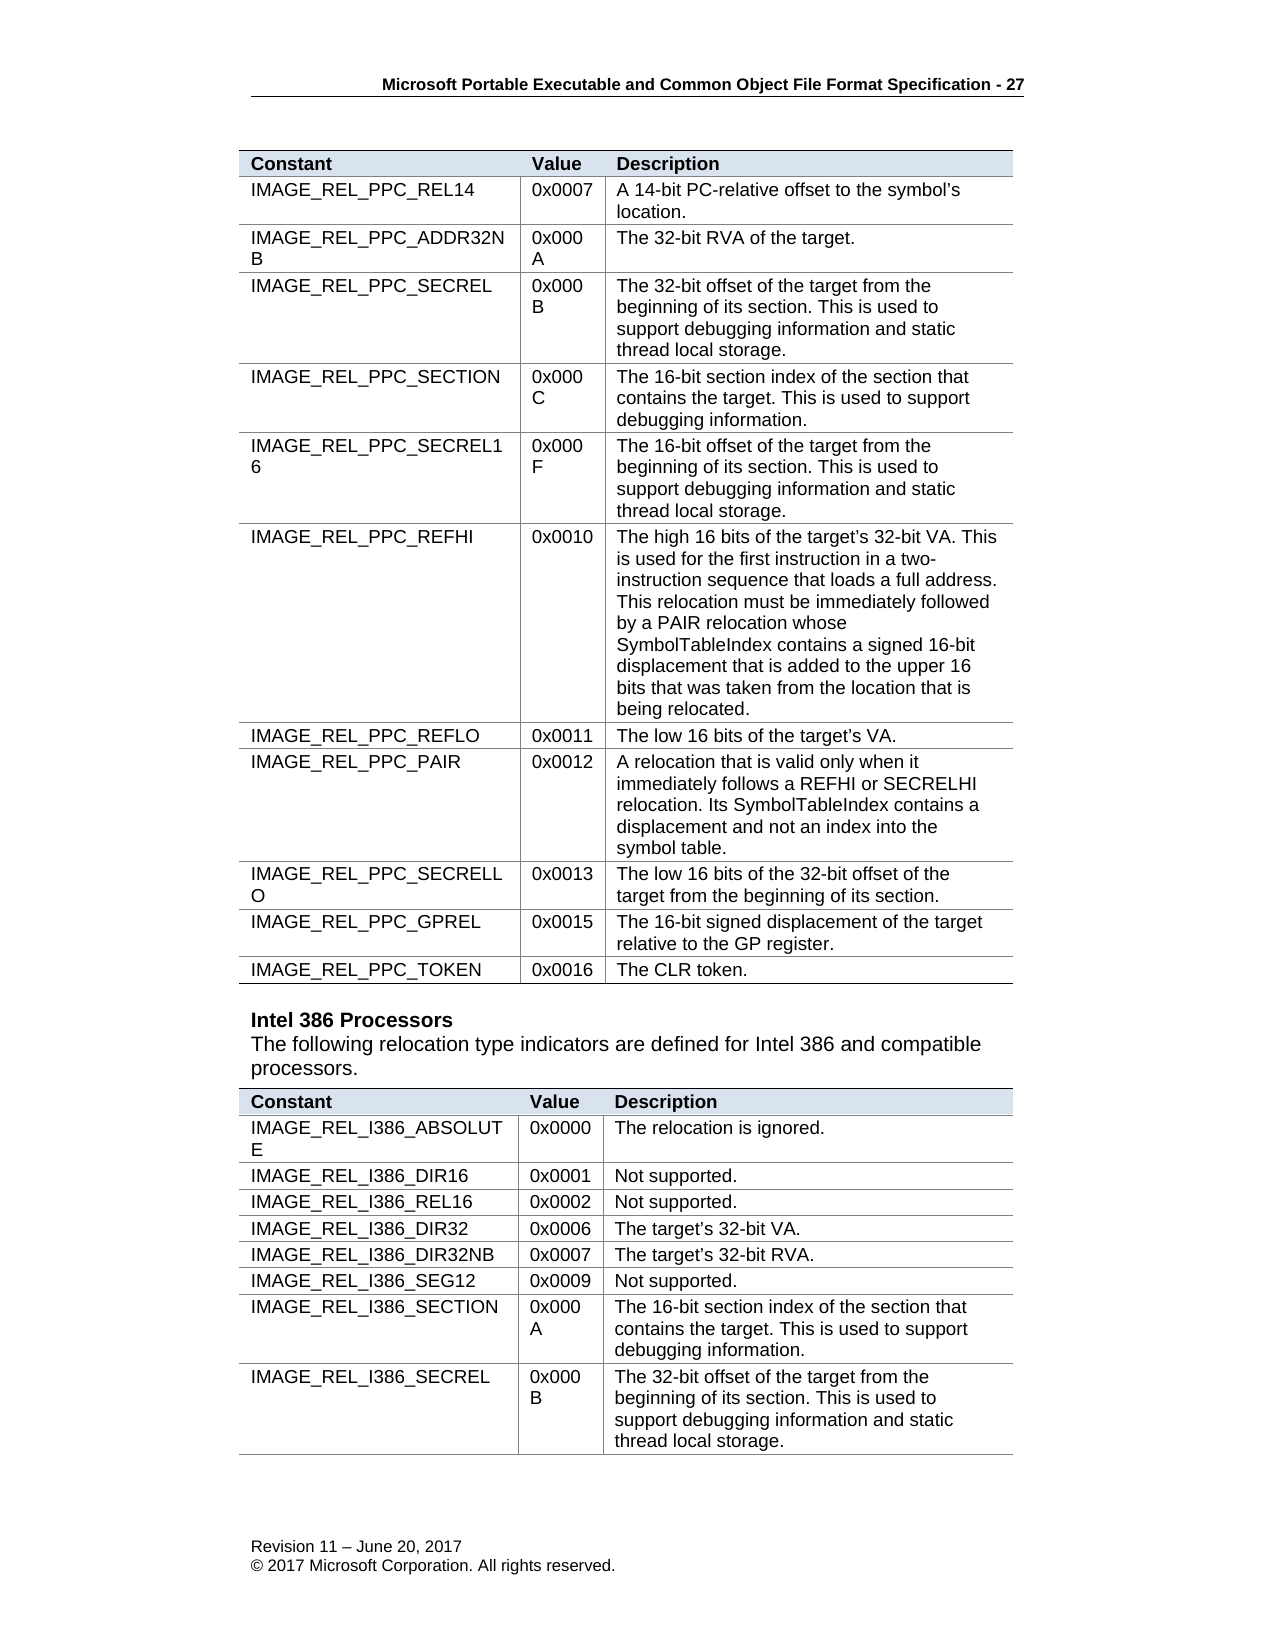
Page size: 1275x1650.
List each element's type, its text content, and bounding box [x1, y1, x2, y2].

table_header Value [520, 151, 605, 176]
table_cell The 16-bit section index of the section that contains the target. This is used to support debugging information. [606, 364, 1013, 432]
text The following relocation type indicators are defined for Intel 386 and compatible processors. [251, 1032, 1024, 1080]
table_cell The CLR token. [606, 957, 1013, 982]
table_cell 0x0015 [521, 910, 605, 956]
table_cell IMAGE_REL_I386_DIR32 [239, 1216, 518, 1241]
table_cell The 32-bit offset of the target from the beginning of its section. This is used to support debugging information and static thread local storage. [604, 1364, 1013, 1454]
table_cell Not supported. [604, 1163, 1013, 1188]
table_cell 0x000B [519, 1364, 603, 1454]
table_cell IMAGE_REL_PPC_SECREL16 [239, 433, 520, 523]
table_cell 0x000B [521, 273, 605, 363]
table_cell IMAGE_REL_PPC_GPREL [239, 910, 520, 956]
table_cell IMAGE_REL_PPC_SECTION [239, 364, 520, 432]
table_cell 0x0007 [519, 1242, 603, 1267]
table_cell IMAGE_REL_I386_SECREL [239, 1364, 518, 1454]
table_cell The low 16 bits of the target’s VA. [606, 723, 1013, 748]
table_cell 0x000A [519, 1295, 603, 1363]
table_cell IMAGE_REL_I386_SECTION [239, 1295, 518, 1363]
table_cell 0x0016 [521, 957, 605, 982]
table_cell IMAGE_REL_I386_SEG12 [239, 1268, 518, 1293]
table_cell The target’s 32-bit RVA. [604, 1242, 1013, 1267]
table_cell 0x000C [521, 364, 605, 432]
table_header Value [518, 1089, 603, 1114]
table_cell IMAGE_REL_PPC_REFLO [239, 723, 520, 748]
table_cell The 32-bit RVA of the target. [606, 225, 1013, 272]
table_cell 0x0000 [519, 1116, 603, 1162]
table_cell 0x000A [521, 225, 605, 272]
table_cell 0x0011 [521, 723, 605, 748]
table_cell 0x0007 [521, 177, 605, 224]
table_cell 0x000F [521, 433, 605, 523]
table_cell 0x0002 [519, 1190, 603, 1215]
table_cell The high 16 bits of the target’s 32-bit VA. This is used for the first instruction in a two-instruction sequence that loads a full address. This relocation must be immediately followed by a PAIR relocation whose SymbolTableIndex contains a signed 16-bit displacement that is added to the upper 16 bits that was taken from the location that is being relocated. [606, 524, 1013, 722]
table_cell A 14-bit PC-relative offset to the symbol’s location. [606, 177, 1013, 224]
table_cell The 32-bit offset of the target from the beginning of its section. This is used to support debugging information and static thread local storage. [606, 273, 1013, 363]
table_cell The low 16 bits of the 32-bit offset of the target from the beginning of its section. [606, 862, 1013, 908]
table_cell 0x0012 [521, 749, 605, 861]
table_cell IMAGE_REL_I386_REL16 [239, 1190, 518, 1215]
table_header Constant [239, 151, 520, 176]
table_cell 0x0013 [521, 862, 605, 908]
table_cell 0x0010 [521, 524, 605, 722]
table_cell The target’s 32-bit VA. [604, 1216, 1013, 1241]
table_cell 0x0001 [519, 1163, 603, 1188]
table_cell IMAGE_REL_PPC_PAIR [239, 749, 520, 861]
table_cell Not supported. [604, 1268, 1013, 1293]
table_cell The 16-bit section index of the section that contains the target. This is used to support debugging information. [604, 1295, 1013, 1363]
table_cell IMAGE_REL_PPC_SECREL [239, 273, 520, 363]
table_cell IMAGE_REL_PPC_ADDR32NB [239, 225, 520, 272]
table_header Description [605, 151, 1013, 176]
table_cell IMAGE_REL_I386_DIR32NB [239, 1242, 518, 1267]
subtitle Intel 386 Processors [251, 1008, 1024, 1032]
table_cell The 16-bit signed displacement of the target relative to the GP register. [606, 910, 1013, 956]
table_header Description [603, 1089, 1013, 1114]
table_cell IMAGE_REL_I386_DIR16 [239, 1163, 518, 1188]
table_cell The 16-bit offset of the target from the beginning of its section. This is used to support debugging information and static thread local storage. [606, 433, 1013, 523]
table_cell Not supported. [604, 1190, 1013, 1215]
table_cell IMAGE_REL_PPC_SECRELLO [239, 862, 520, 908]
table_cell IMAGE_REL_PPC_REFHI [239, 524, 520, 722]
table_cell 0x0009 [519, 1268, 603, 1293]
table_cell IMAGE_REL_PPC_TOKEN [239, 957, 520, 982]
table_cell A relocation that is valid only when it immediately follows a REFHI or SECRELHI relocation. Its SymbolTableIndex contains a displacement and not an index into the symbol table. [606, 749, 1013, 861]
table_header Constant [239, 1089, 518, 1114]
table_cell 0x0006 [519, 1216, 603, 1241]
table_cell IMAGE_REL_I386_ABSOLUTE [239, 1116, 518, 1162]
table_cell IMAGE_REL_PPC_REL14 [239, 177, 520, 224]
table_cell The relocation is ignored. [604, 1116, 1013, 1162]
